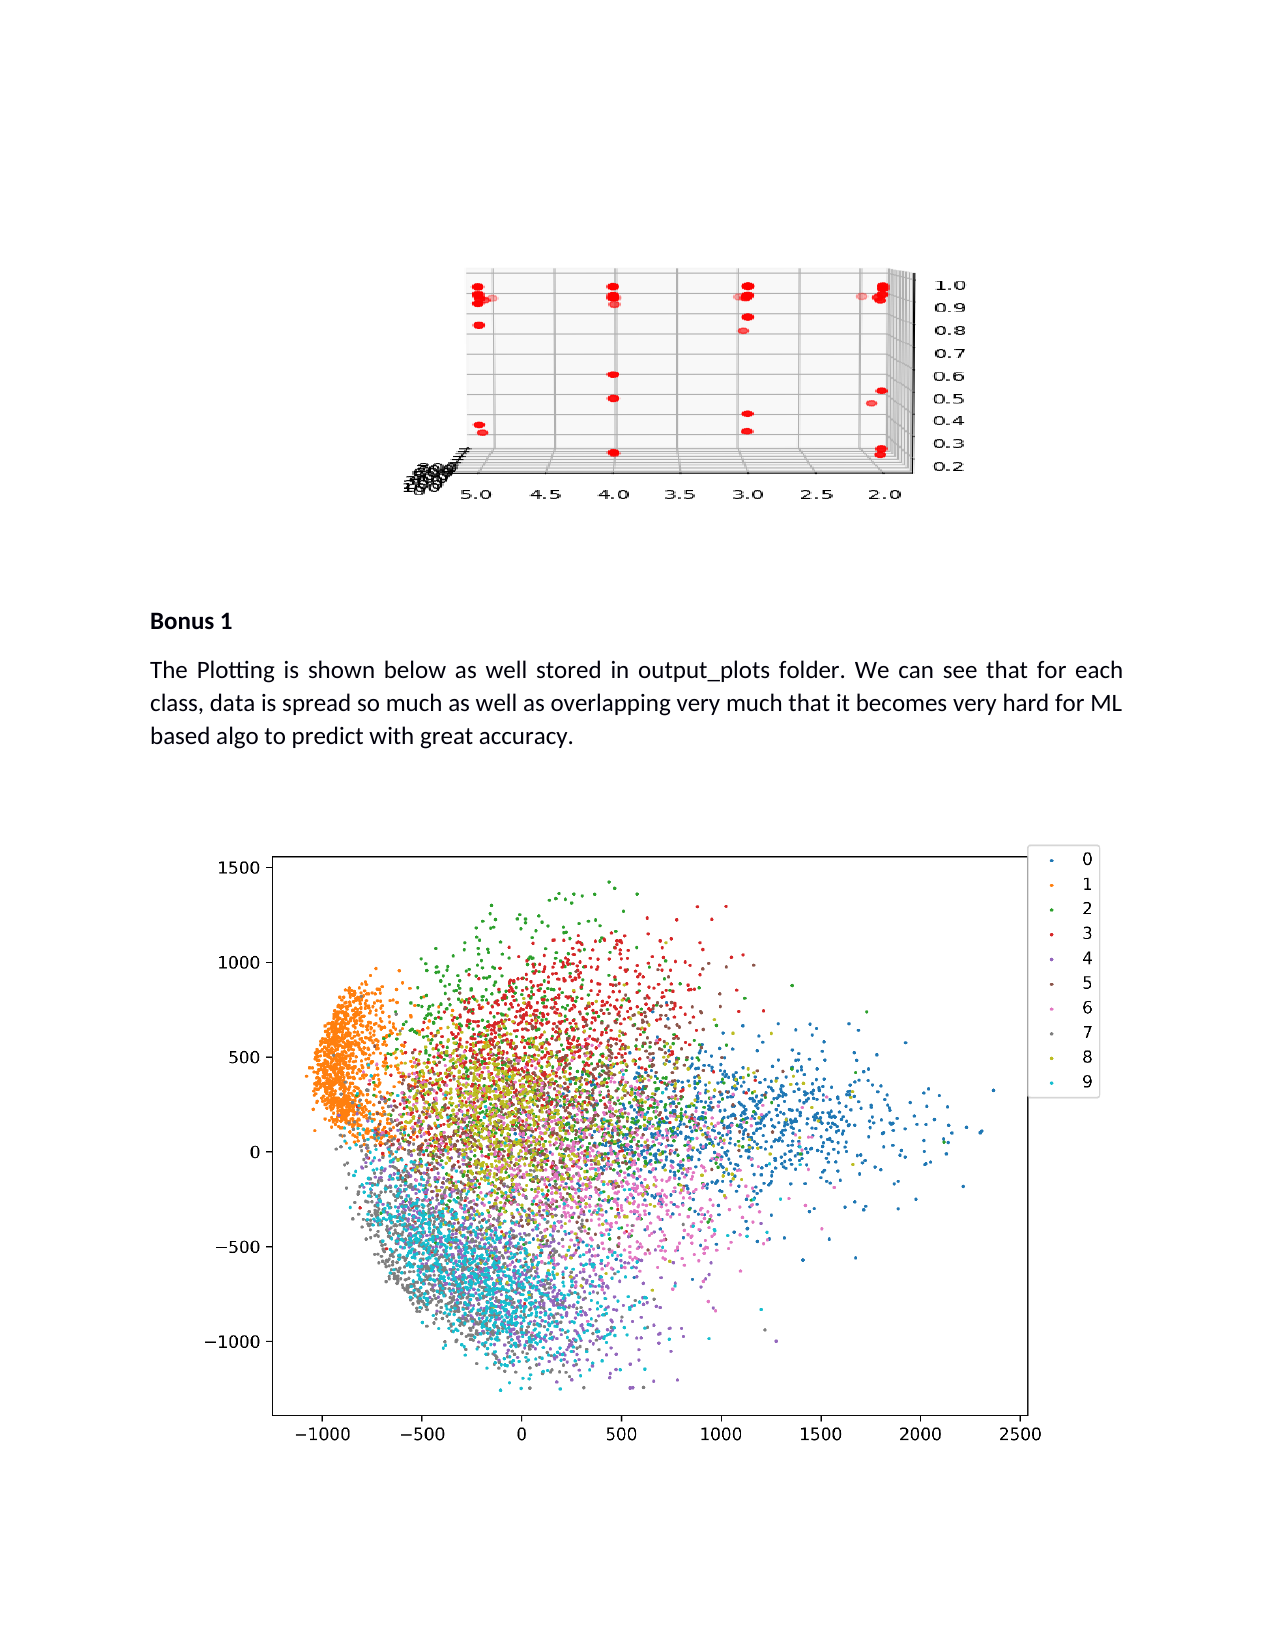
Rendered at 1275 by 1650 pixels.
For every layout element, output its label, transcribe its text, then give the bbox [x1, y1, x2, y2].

picture [150, 769, 1124, 1495]
text The Plotting is shown below as well stored in output_plots folder. We can see that for each class, data is spread so much as well as overlapping very much that it becomes very hard for ML based algo to predict with great accuracy. [150, 654, 1125, 751]
text Bonus 1 [150, 605, 1125, 635]
picture [150, 150, 1162, 586]
